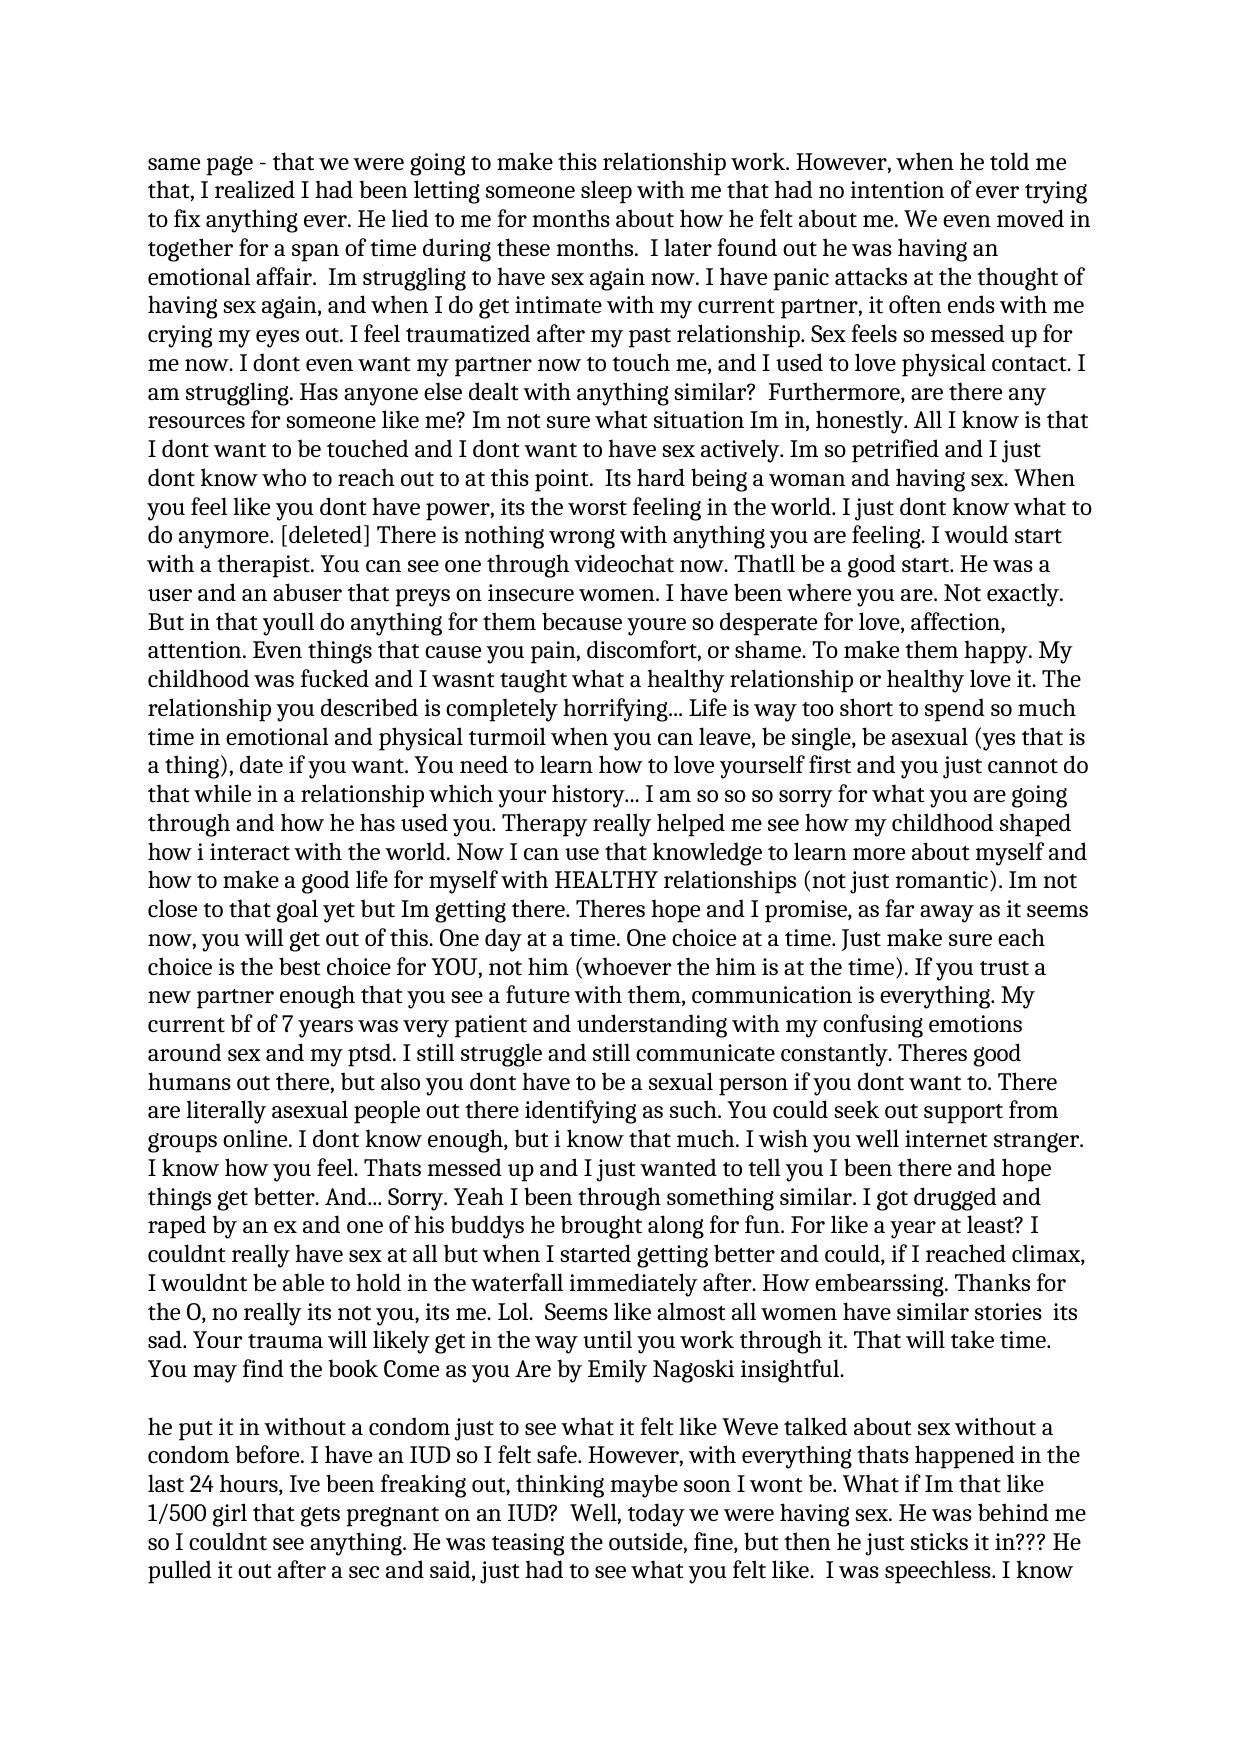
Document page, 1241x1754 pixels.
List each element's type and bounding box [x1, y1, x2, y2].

text [148, 148, 1093, 1384]
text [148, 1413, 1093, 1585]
